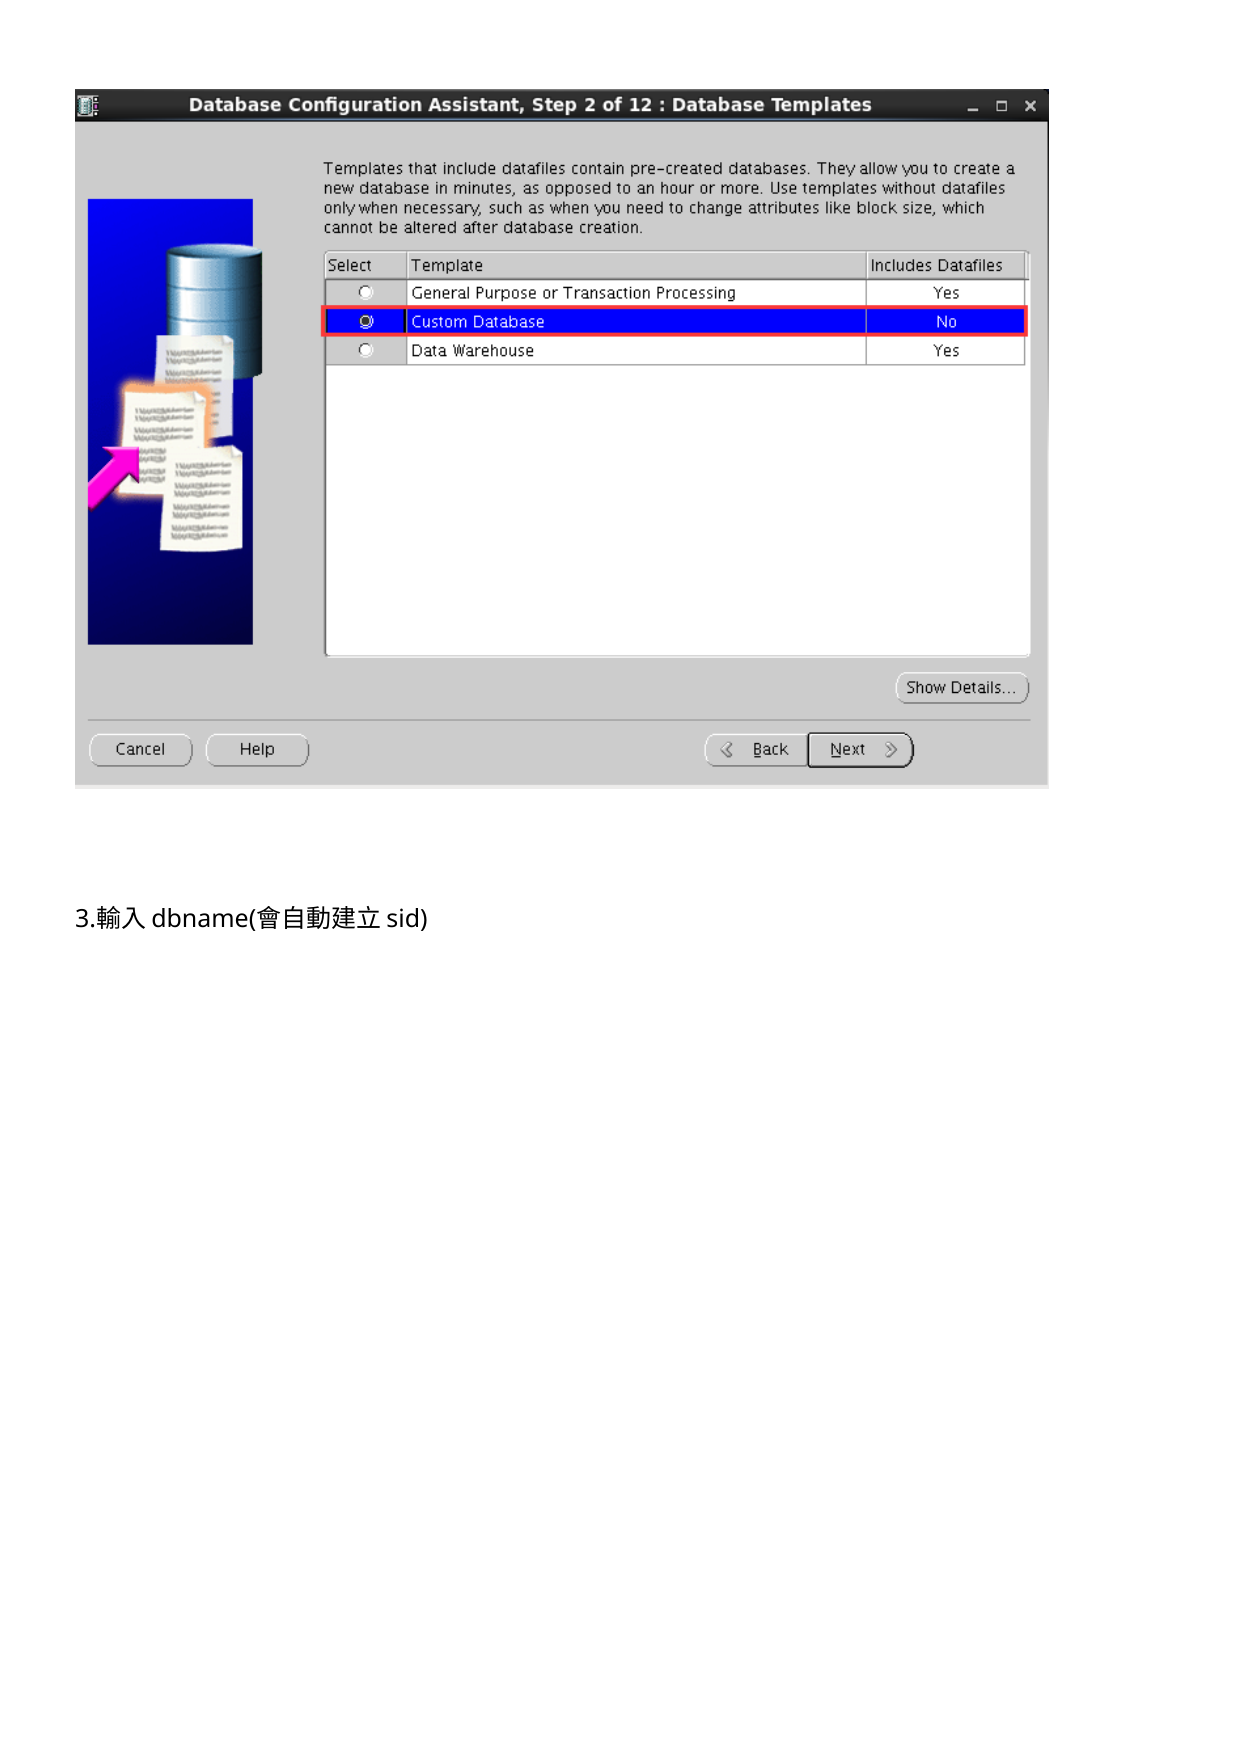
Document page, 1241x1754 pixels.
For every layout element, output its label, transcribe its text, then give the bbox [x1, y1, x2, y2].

text 3.輸入dbname(會自動建立sid) [75, 898, 1165, 935]
picture [75, 89, 1049, 789]
